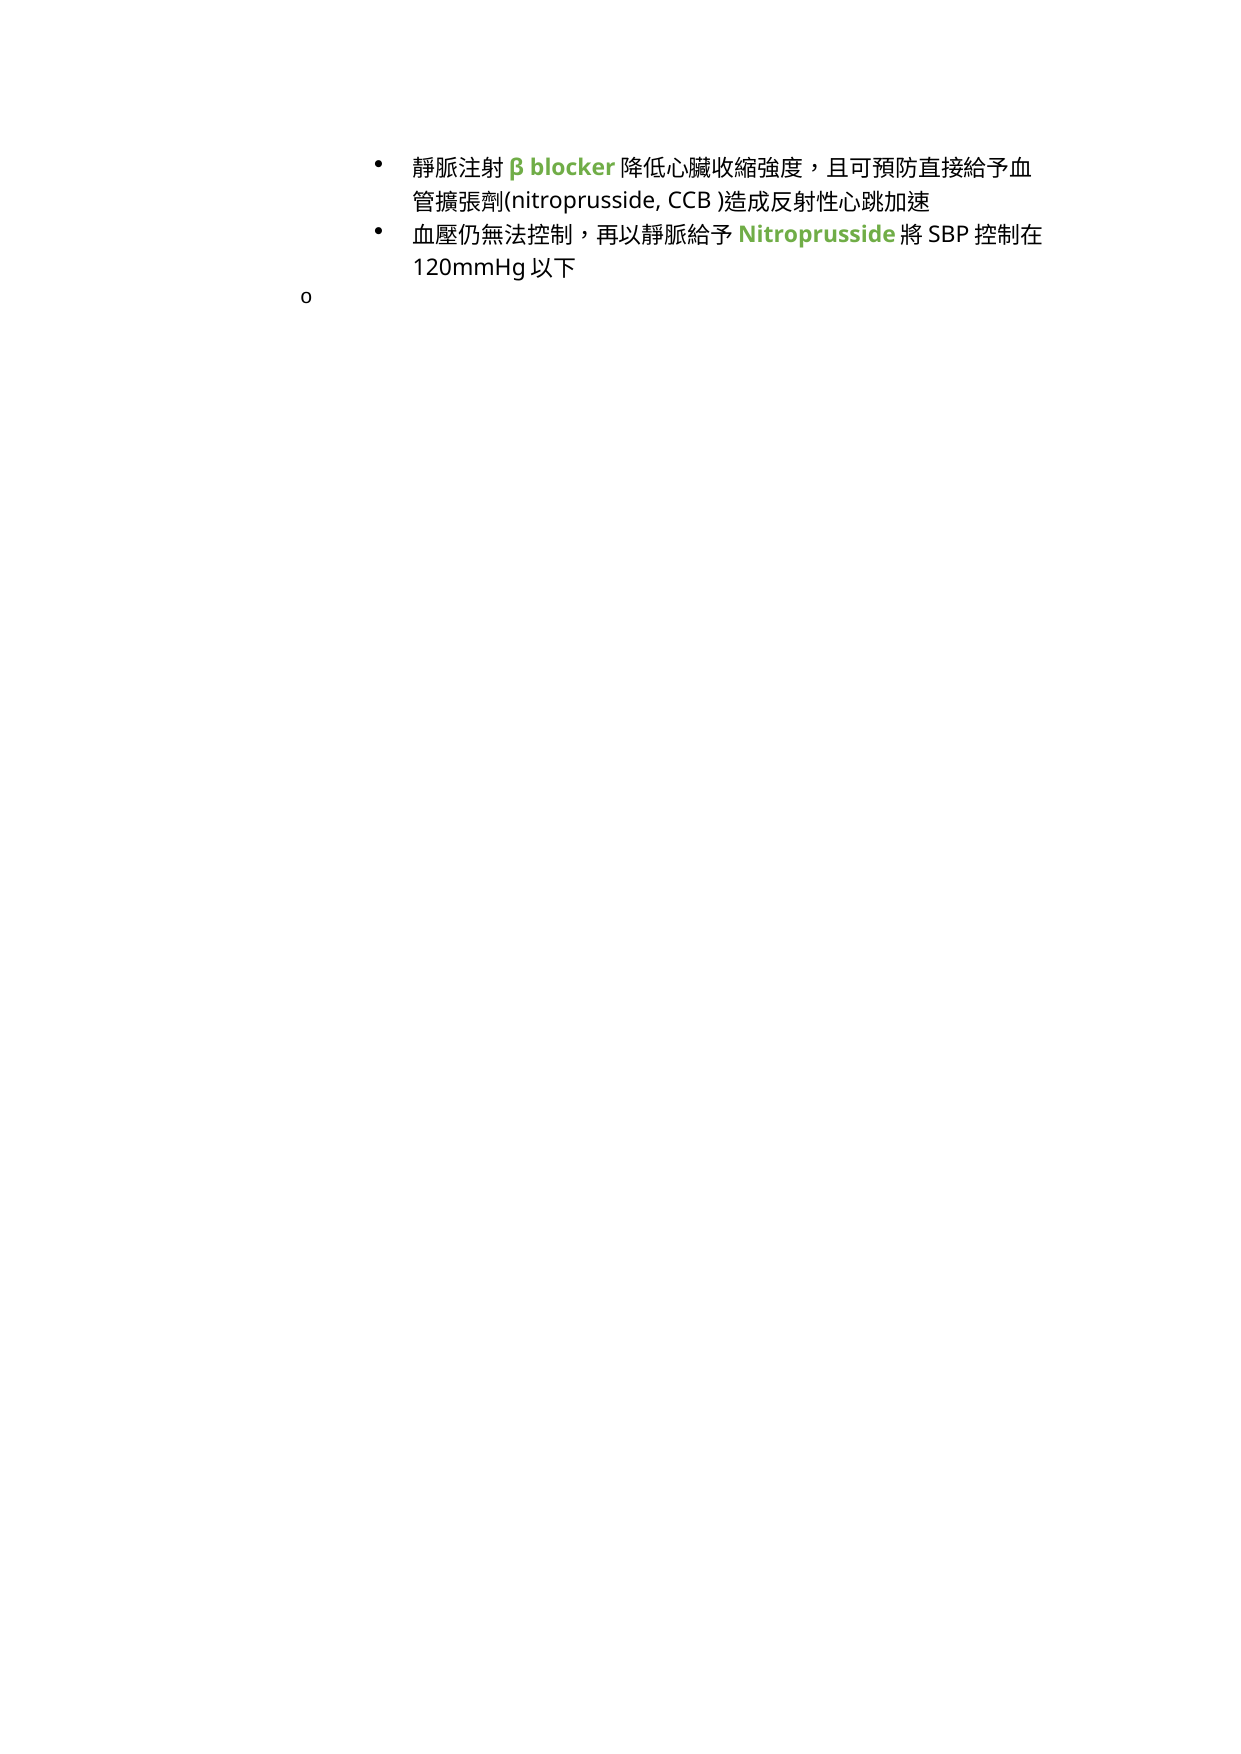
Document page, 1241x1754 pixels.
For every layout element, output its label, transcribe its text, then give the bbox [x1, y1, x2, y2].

list 血壓仍無法控制，再以靜脈給予Nitroprusside將SBP控制在120mmHg以下 [375, 217, 1053, 283]
list 靜脈注射β blocker降低心臟收縮強度，且可預防直接給予血管擴張劑(nitroprusside, CCB )造成反射性心跳加速 [375, 150, 1053, 217]
